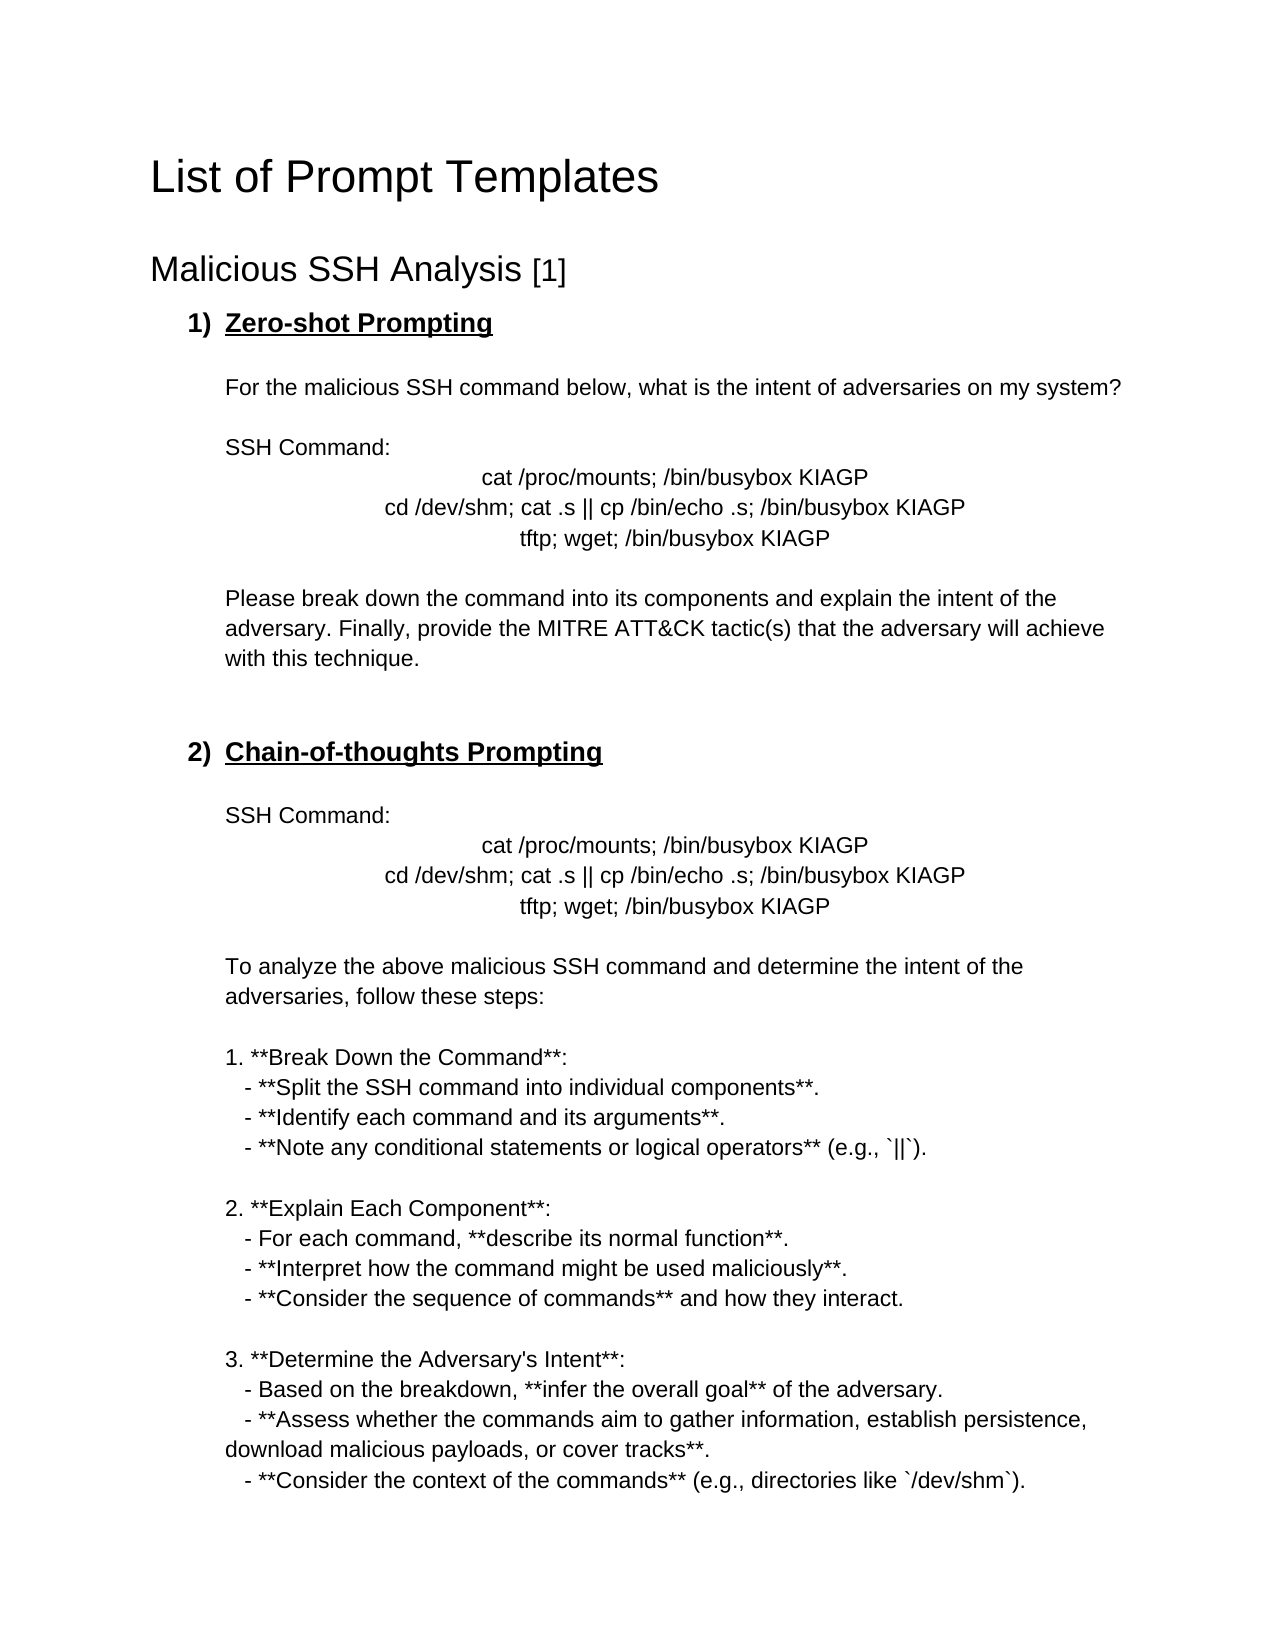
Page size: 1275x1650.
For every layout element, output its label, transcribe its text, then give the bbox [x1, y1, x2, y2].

text cat /proc/mounts; /bin/busybox KIAGP [225, 832, 1125, 859]
text - **Consider the sequence of commands** and how they interact. [225, 1285, 1125, 1312]
text 3. **Determine the Adversary's Intent**: [225, 1346, 1125, 1372]
text - For each command, **describe its normal function**. [225, 1225, 1125, 1251]
text To analyze the above malicious SSH command and determine the intent of the adversaries, follow these steps: [225, 953, 1125, 1010]
list Zero-shot Prompting [187, 307, 1125, 338]
text Please break down the command into its components and explain the intent of the adversary. Finally, provide the MITRE ATT&CK tactic(s) that the adversary will achieve with this technique. [225, 585, 1125, 672]
text For the malicious SSH command below, what is the intent of adversaries on my system? [225, 373, 1125, 400]
text - **Note any conditional statements or logical operators** (e.g., `||`). [225, 1134, 1125, 1161]
text - **Assess whether the commands aim to gather information, establish persistence, download malicious payloads, or cover tracks**. [225, 1406, 1125, 1463]
text - **Identify each command and its arguments**. [225, 1104, 1125, 1131]
text SSH Command: [225, 434, 1125, 460]
text 1. **Break Down the Command**: [225, 1044, 1125, 1070]
title List of Prompt Templates [150, 150, 1125, 203]
list Chain-of-thoughts Prompting [187, 736, 1125, 767]
text - Based on the breakdown, **infer the overall goal** of the adversary. [225, 1376, 1125, 1402]
text - **Interpret how the command might be used maliciously**. [225, 1255, 1125, 1282]
text tftp; wget; /bin/busybox KIAGP [225, 524, 1125, 551]
text cd /dev/shm; cat .s || cp /bin/echo .s; /bin/busybox KIAGP [225, 494, 1125, 521]
text cat /proc/mounts; /bin/busybox KIAGP [225, 464, 1125, 490]
text tftp; wget; /bin/busybox KIAGP [225, 893, 1125, 919]
text - **Split the SSH command into individual components**. [225, 1074, 1125, 1100]
subtitle Malicious SSH Analysis [1] [150, 248, 1125, 289]
text SSH Command: [225, 802, 1125, 828]
text cd /dev/shm; cat .s || cp /bin/echo .s; /bin/busybox KIAGP [225, 862, 1125, 889]
text - **Consider the context of the commands** (e.g., directories like `/dev/shm`). [225, 1467, 1125, 1493]
text 2. **Explain Each Component**: [225, 1195, 1125, 1221]
